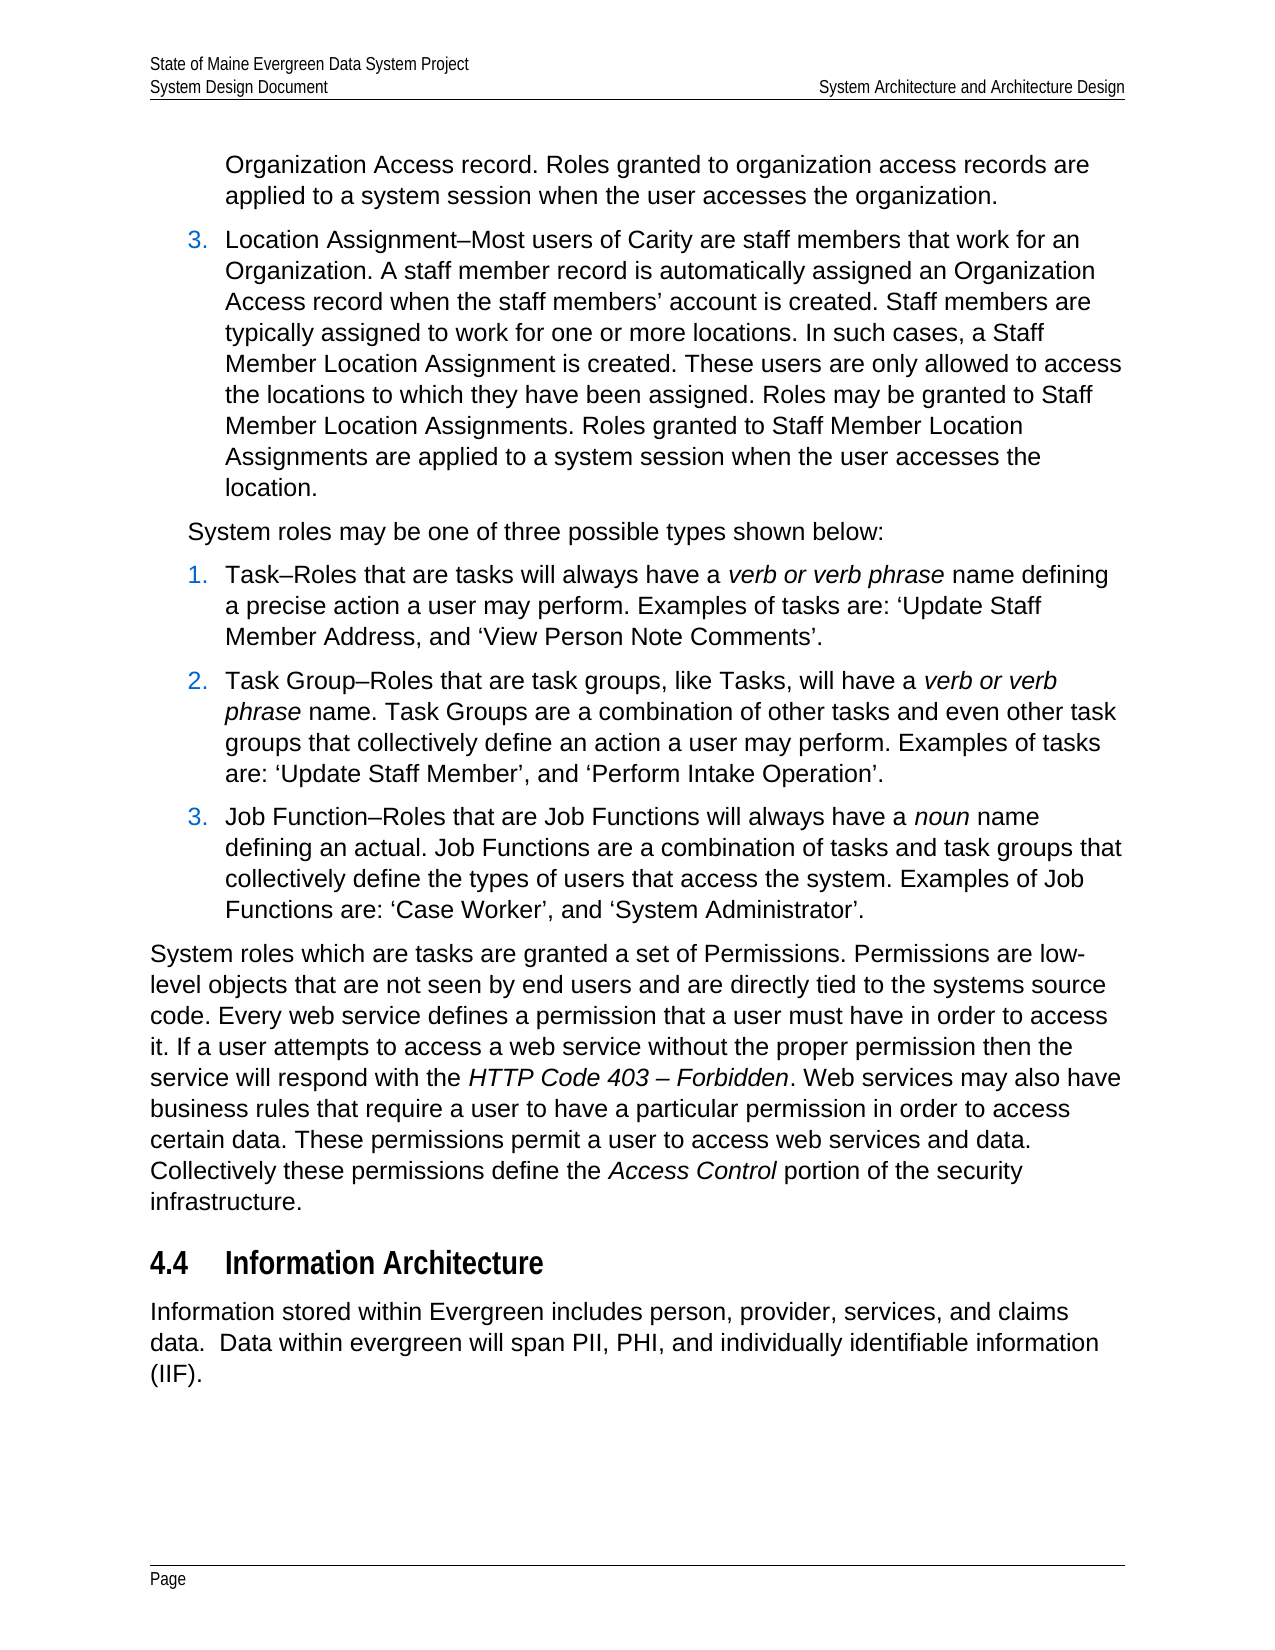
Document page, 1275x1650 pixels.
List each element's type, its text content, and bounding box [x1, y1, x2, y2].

list Location Assignment–Most users of Carity are staff members that work for an Organization. A staff member record is automatically assigned an Organization Access record when the staff members’ account is created. Staff members are typically assigned to work for one or more locations. In such cases, a Staff Member Location Assignment is created. These users are only allowed to access the locations to which they have been assigned. Roles may be granted to Staff Member Location Assignments. Roles granted to Staff Member Location Assignments are applied to a system session when the user accesses the location. [187, 224, 1125, 502]
text System roles may be one of three possible types shown below: [187, 516, 1125, 545]
list Task–Roles that are tasks will always have a verb or verb phrase name defining a precise action a user may perform. Examples of tasks are: ‘Update Staff Member Address, and ‘View Person Note Comments’. [187, 560, 1125, 651]
list Task Group–Roles that are task groups, like Tasks, will have a verb or verb phrase name. Task Groups are a combination of other tasks and even other task groups that collectively define an action a user may perform. Examples of tasks are: ‘Update Staff Member’, and ‘Perform Intake Operation’. [187, 666, 1125, 787]
text System roles which are tasks are granted a set of Permissions. Permissions are low-level objects that are not seen by end users and are directly tied to the systems source code. Every web service defines a permission that a user must have in order to access it. If a user attempts to access a web service without the proper permission then the service will respond with the HTTP Code 403 – Forbidden. Web services may also have business rules that require a user to have a particular permission in order to access certain data. These permissions permit a user to access web services and data. Collectively these permissions define the Access Control portion of the security infrastructure. [150, 939, 1125, 1216]
subtitle Information Architecture [150, 1243, 1125, 1282]
list Job Function–Roles that are Job Functions will always have a noun name defining an actual. Job Functions are a combination of tasks and task groups that collectively define the types of users that access the system. Examples of Job Functions are: ‘Case Worker’, and ‘System Administrator’. [187, 802, 1125, 924]
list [187, 150, 1125, 210]
text Information stored within Evergreen includes person, provider, services, and claims data. Data within evergreen will span PII, PHI, and individually identifiable information (IIF). [150, 1297, 1125, 1388]
